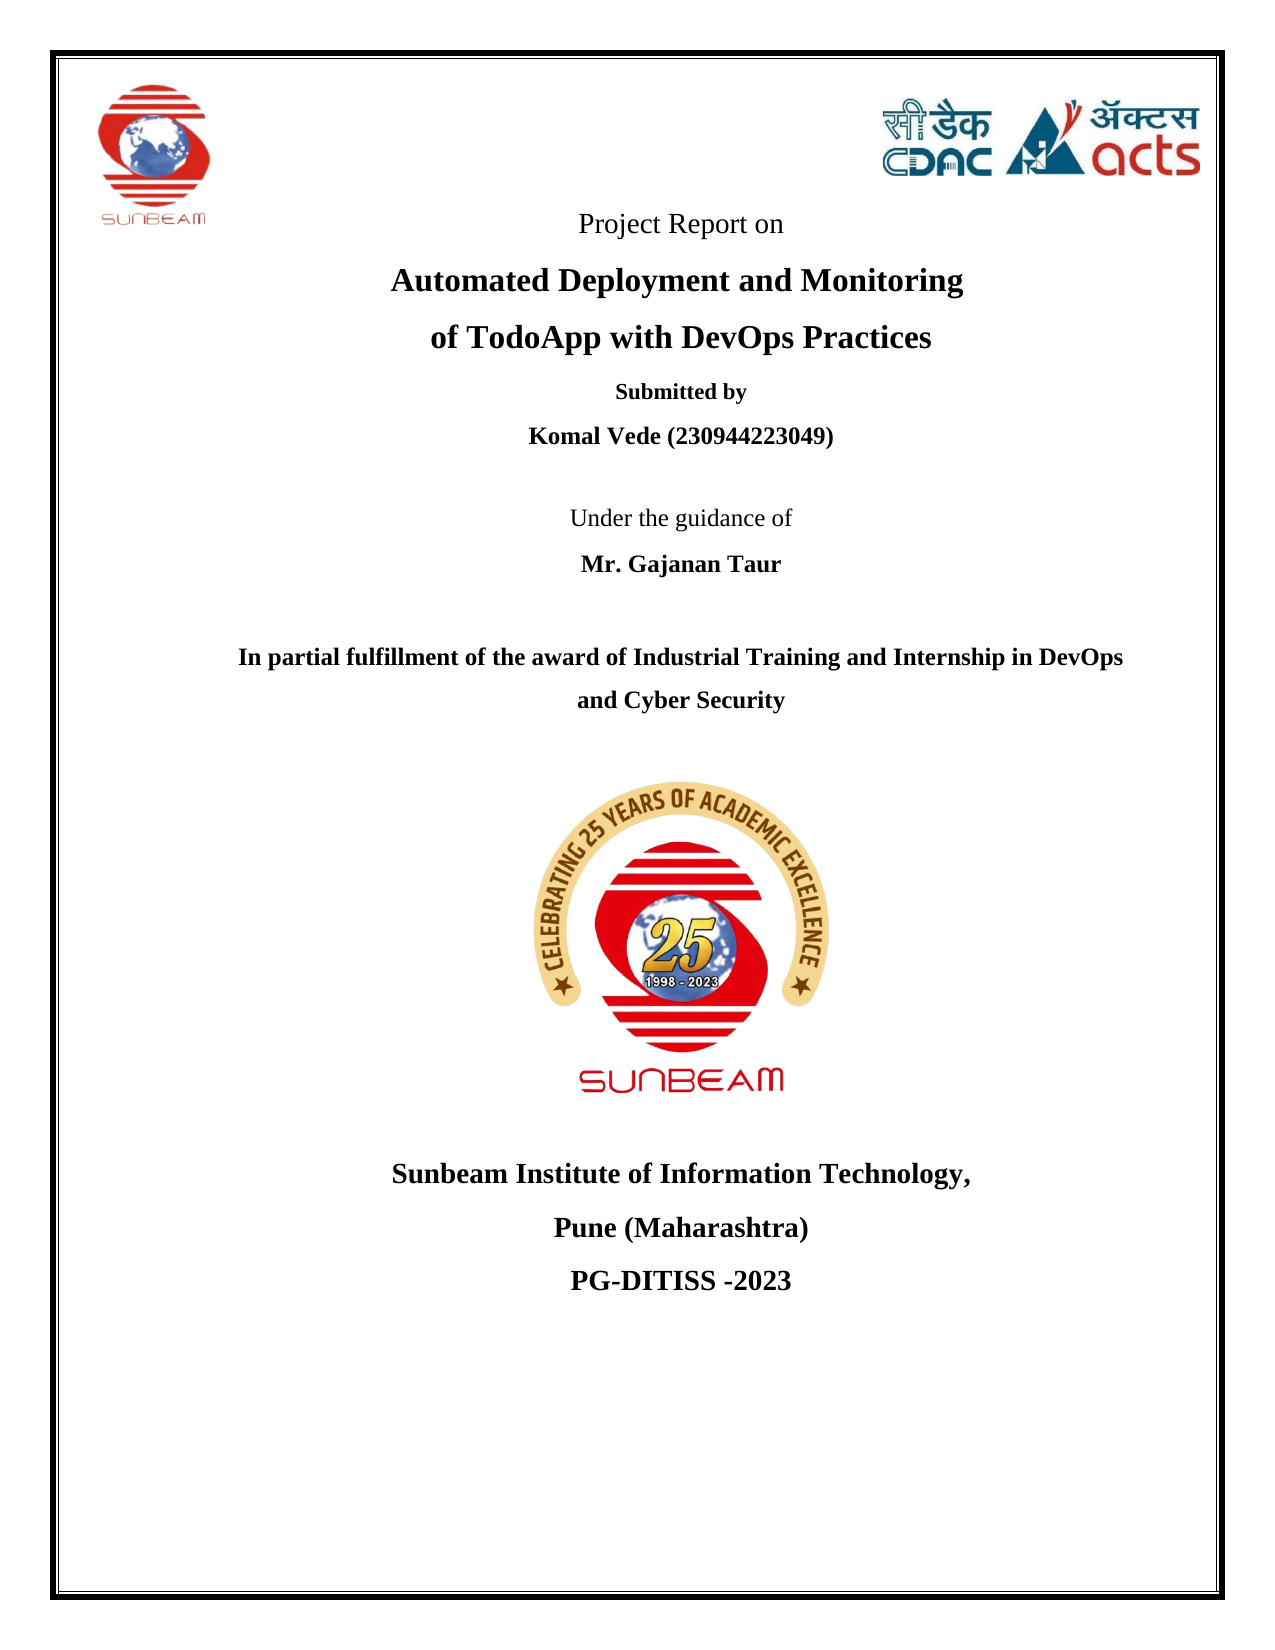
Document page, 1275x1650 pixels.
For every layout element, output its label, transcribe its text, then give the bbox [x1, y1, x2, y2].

text Komal Vede (230944223049) [225, 421, 1137, 449]
text In partial fulfillment of the award of Industrial Training and Internship in DevOps and Cyber Security [225, 642, 1137, 714]
text Submitted by [225, 378, 1137, 404]
picture [942, 154, 959, 176]
text Sunbeam Institute of Information Technology, [225, 1156, 1137, 1190]
text Project Report on [225, 207, 1137, 240]
text PG-DITISS -2023 [225, 1263, 1137, 1297]
text Pune (Maharashtra) [225, 1210, 1137, 1243]
picture [73, 75, 233, 235]
text Under the guidance of [225, 503, 1137, 532]
text Mr. Gajanan Taur [225, 549, 1137, 578]
picture [530, 777, 832, 1093]
picture [882, 98, 1201, 176]
text Automated Deployment and Monitoring of TodoApp with DevOps Practices [225, 260, 1137, 356]
